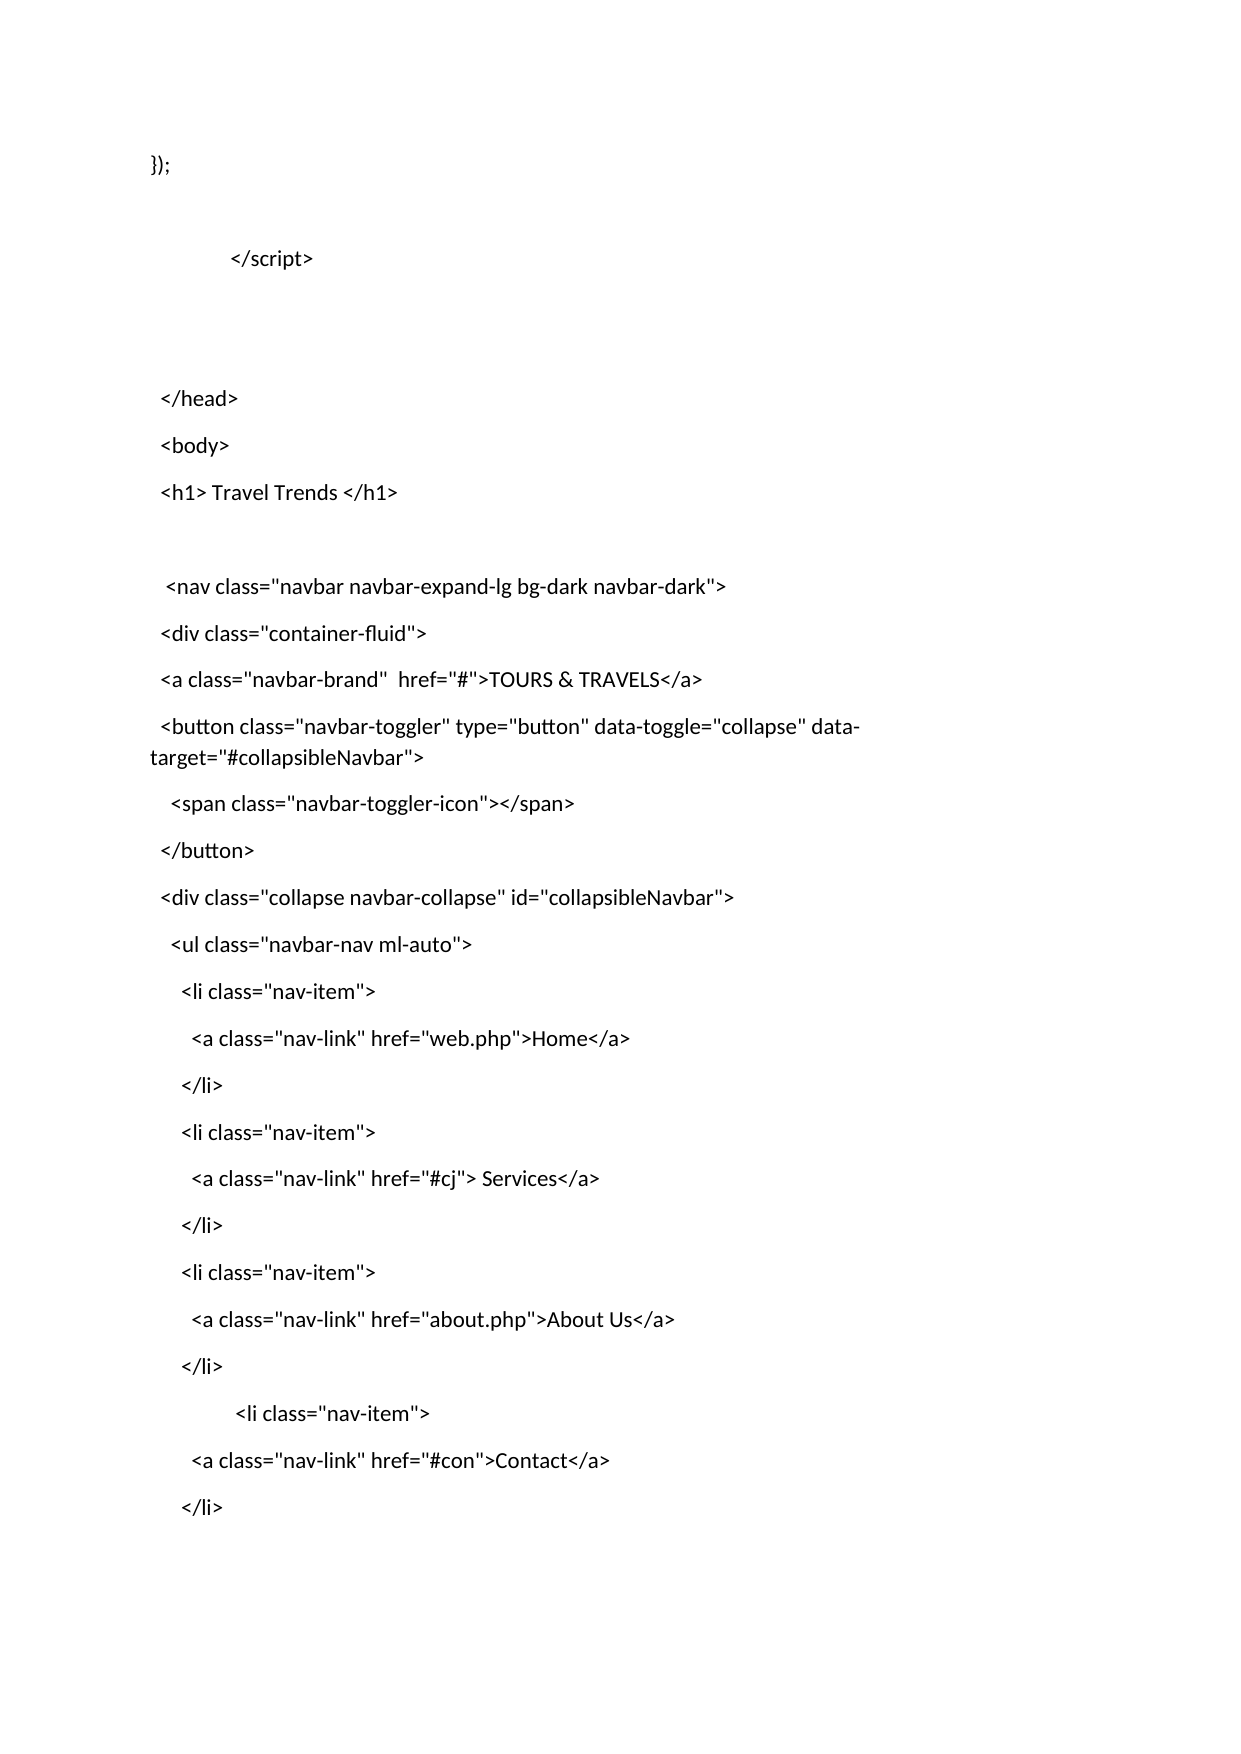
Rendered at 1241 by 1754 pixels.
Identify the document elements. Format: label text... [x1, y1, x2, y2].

text <button class="navbar-toggler" type="button" data-toggle="collapse" data-target="#collapsibleNavbar"> [150, 712, 1090, 771]
text <li class="nav-item"> [150, 977, 1090, 1005]
text </li> [150, 1352, 1090, 1380]
text <li class="nav-item"> [150, 1399, 1090, 1427]
text <a class="nav-link" href="web.php">Home</a> [150, 1024, 1090, 1052]
text <span class="navbar-toggler-icon"></span> [150, 789, 1090, 818]
text <div class="collapse navbar-collapse" id="collapsibleNavbar"> [150, 883, 1090, 911]
text <a class="navbar-brand" href="#">TOURS & TRAVELS</a> [150, 666, 1090, 694]
text <body> [150, 431, 1090, 459]
text </li> [150, 1211, 1090, 1239]
text <a class="nav-link" href="about.php">About Us</a> [150, 1305, 1090, 1333]
text <nav class="navbar navbar-expand-lg bg-dark navbar-dark"> [150, 572, 1090, 600]
text <div class="container-fluid"> [150, 619, 1090, 647]
text <li class="nav-item"> [150, 1258, 1090, 1286]
text </li> [150, 1493, 1090, 1521]
text <h1> Travel Trends </h1> [150, 478, 1090, 506]
text </li> [150, 1071, 1090, 1099]
text </script> [150, 244, 1090, 272]
text </head> [150, 384, 1090, 412]
text <ul class="navbar-nav ml-auto"> [150, 930, 1090, 958]
text }); [150, 150, 1090, 178]
text </button> [150, 836, 1090, 864]
text <a class="nav-link" href="#con">Contact</a> [150, 1446, 1090, 1474]
text <a class="nav-link" href="#cj"> Services</a> [150, 1164, 1090, 1193]
text <li class="nav-item"> [150, 1118, 1090, 1146]
